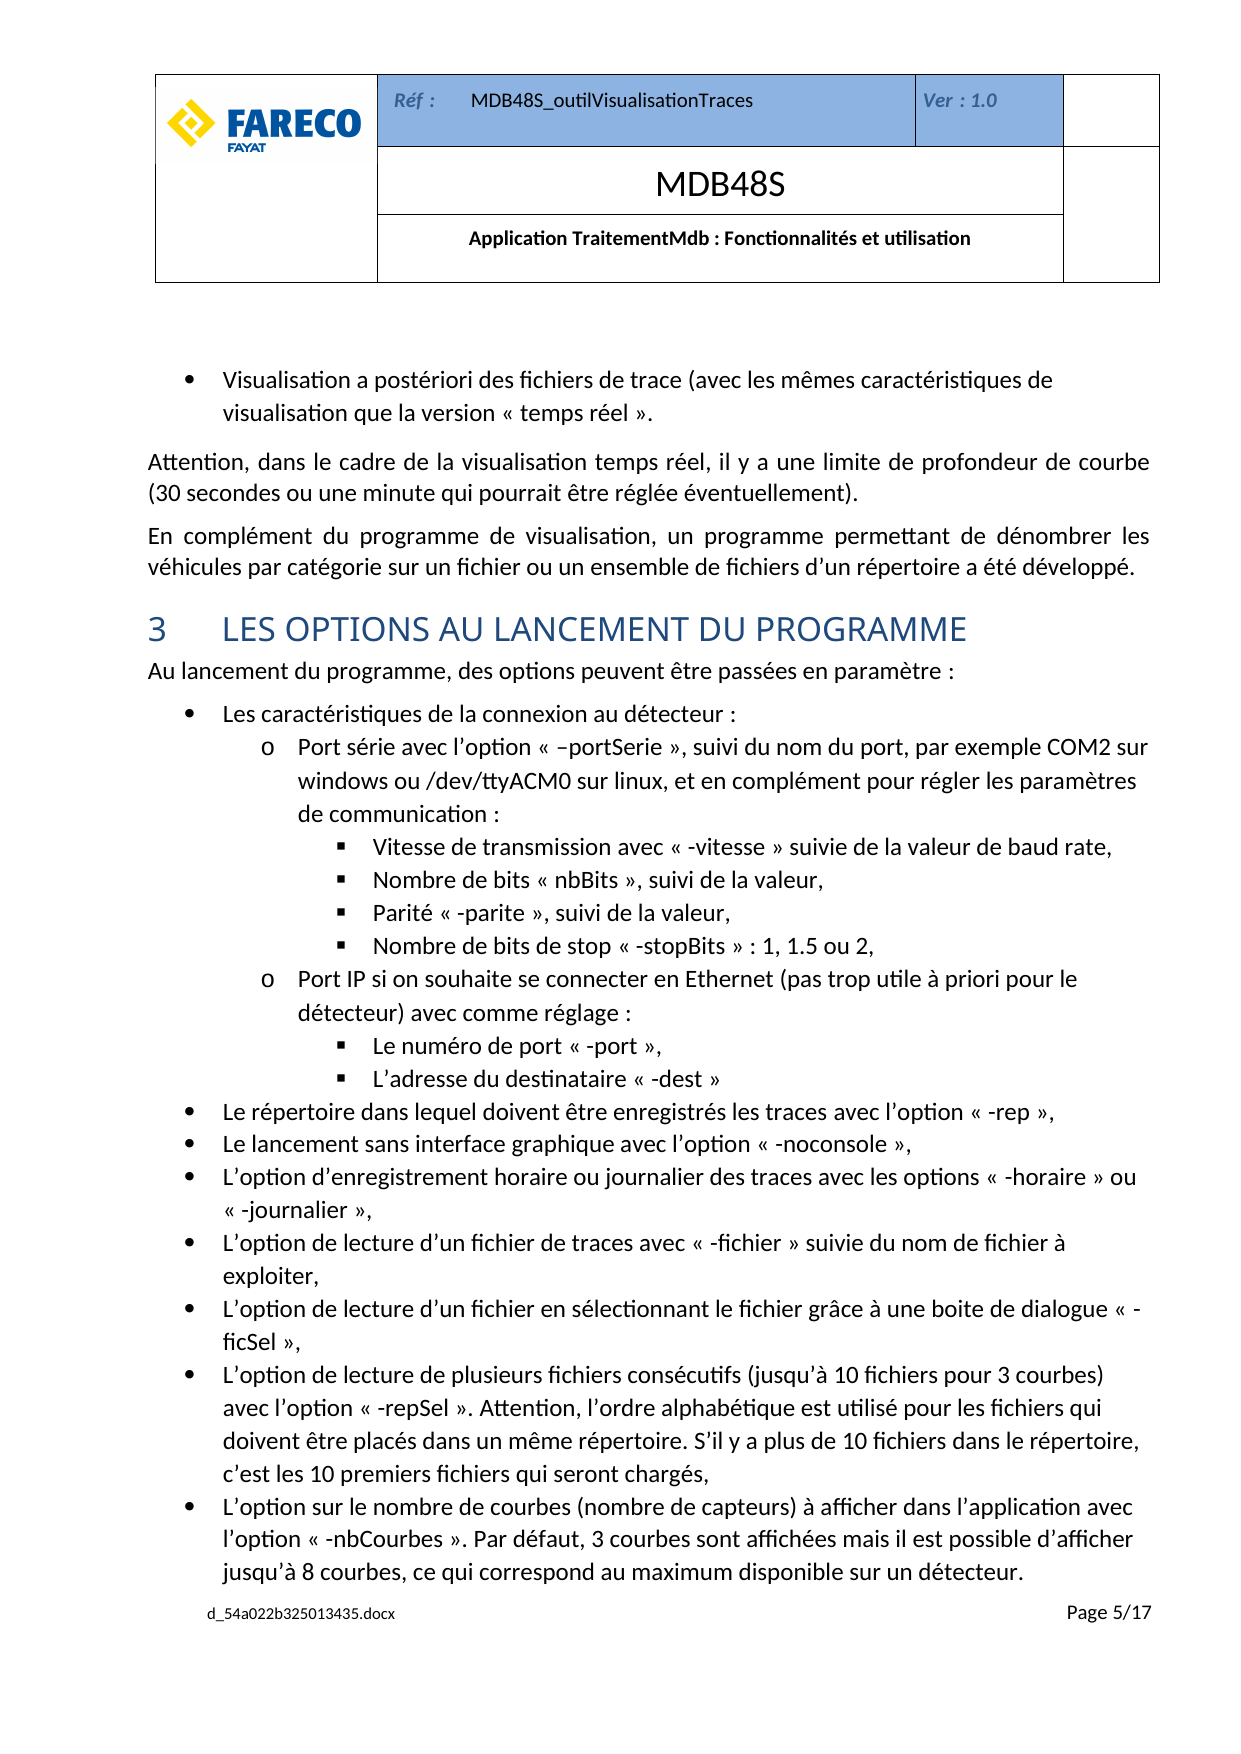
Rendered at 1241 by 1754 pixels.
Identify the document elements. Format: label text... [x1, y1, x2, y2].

list Le numéro de port « -port », [335, 1030, 1152, 1060]
list Port série avec l’option « –portSerie », suivi du nom du port, par exemple COM2 sur windows ou /dev/ttyACM0 sur linux, et en complément pour régler les paramètres de communication : [260, 731, 1152, 829]
list L’adresse du destinataire « -dest » [335, 1063, 1152, 1093]
list L’option sur le nombre de courbes (nombre de capteurs) à afficher dans l’application avec l’option « -nbCourbes ». Par défaut, 3 courbes sont affichées mais il est possible d’afficher jusqu’à 8 courbes, ce qui correspond au maximum disponible sur un détecteur. [185, 1491, 1152, 1587]
list Nombre de bits « nbBits », suivi de la valeur, [335, 864, 1152, 894]
list Visualisation a postériori des fichiers de trace (avec les mêmes caractéristiques de visualisation que la version « temps réel ». [185, 364, 1152, 427]
text Au lancement du programme, des options peuvent être passées en paramètre : [148, 655, 1152, 686]
list Nombre de bits de stop « -stopBits » : 1, 1.5 ou 2, [335, 930, 1152, 960]
text Attention, dans le cadre de la visualisation temps réel, il y a une limite de profondeur de courbe (30 secondes ou une minute qui pourrait être réglée éventuellement). [148, 447, 1152, 508]
list L’option d’enregistrement horaire ou journalier des traces avec les options « -horaire » ou « -journalier », [185, 1161, 1152, 1225]
list L’option de lecture d’un fichier en sélectionnant le fichier grâce à une boite de dialogue « -ficSel », [185, 1293, 1152, 1357]
list L’option de lecture d’un fichier de traces avec « -fichier » suivie du nom de fichier à exploiter, [185, 1227, 1152, 1291]
picture [155, 87, 378, 164]
text En complément du programme de visualisation, un programme permettant de dénombrer les véhicules par catégorie sur un fichier ou un ensemble de fichiers d’un répertoire a été développé. [148, 520, 1152, 581]
list Le lancement sans interface graphique avec l’option « -noconsole », [185, 1128, 1152, 1159]
list Vitesse de transmission avec « -vitesse » suivie de la valeur de baud rate, [335, 831, 1152, 862]
list Parité « -parite », suivi de la valeur, [335, 897, 1152, 927]
list Les caractéristiques de la connexion au détecteur : [185, 698, 1152, 729]
list Le répertoire dans lequel doivent être enregistrés les traces avec l’option « -rep », [185, 1096, 1152, 1126]
list L’option de lecture de plusieurs fichiers consécutifs (jusqu’à 10 fichiers pour 3 courbes) avec l’option « -repSel ». Attention, l’ordre alphabétique est utilisé pour les fichiers qui doivent être placés dans un même répertoire. S’il y a plus de 10 fichiers dans le répertoire, c’est les 10 premiers fichiers qui seront chargés, [185, 1359, 1152, 1488]
subtitle Les options au lancement du programme [148, 606, 1152, 652]
list Port IP si on souhaite se connecter en Ethernet (pas trop utile à priori pour le détecteur) avec comme réglage : [260, 963, 1152, 1027]
